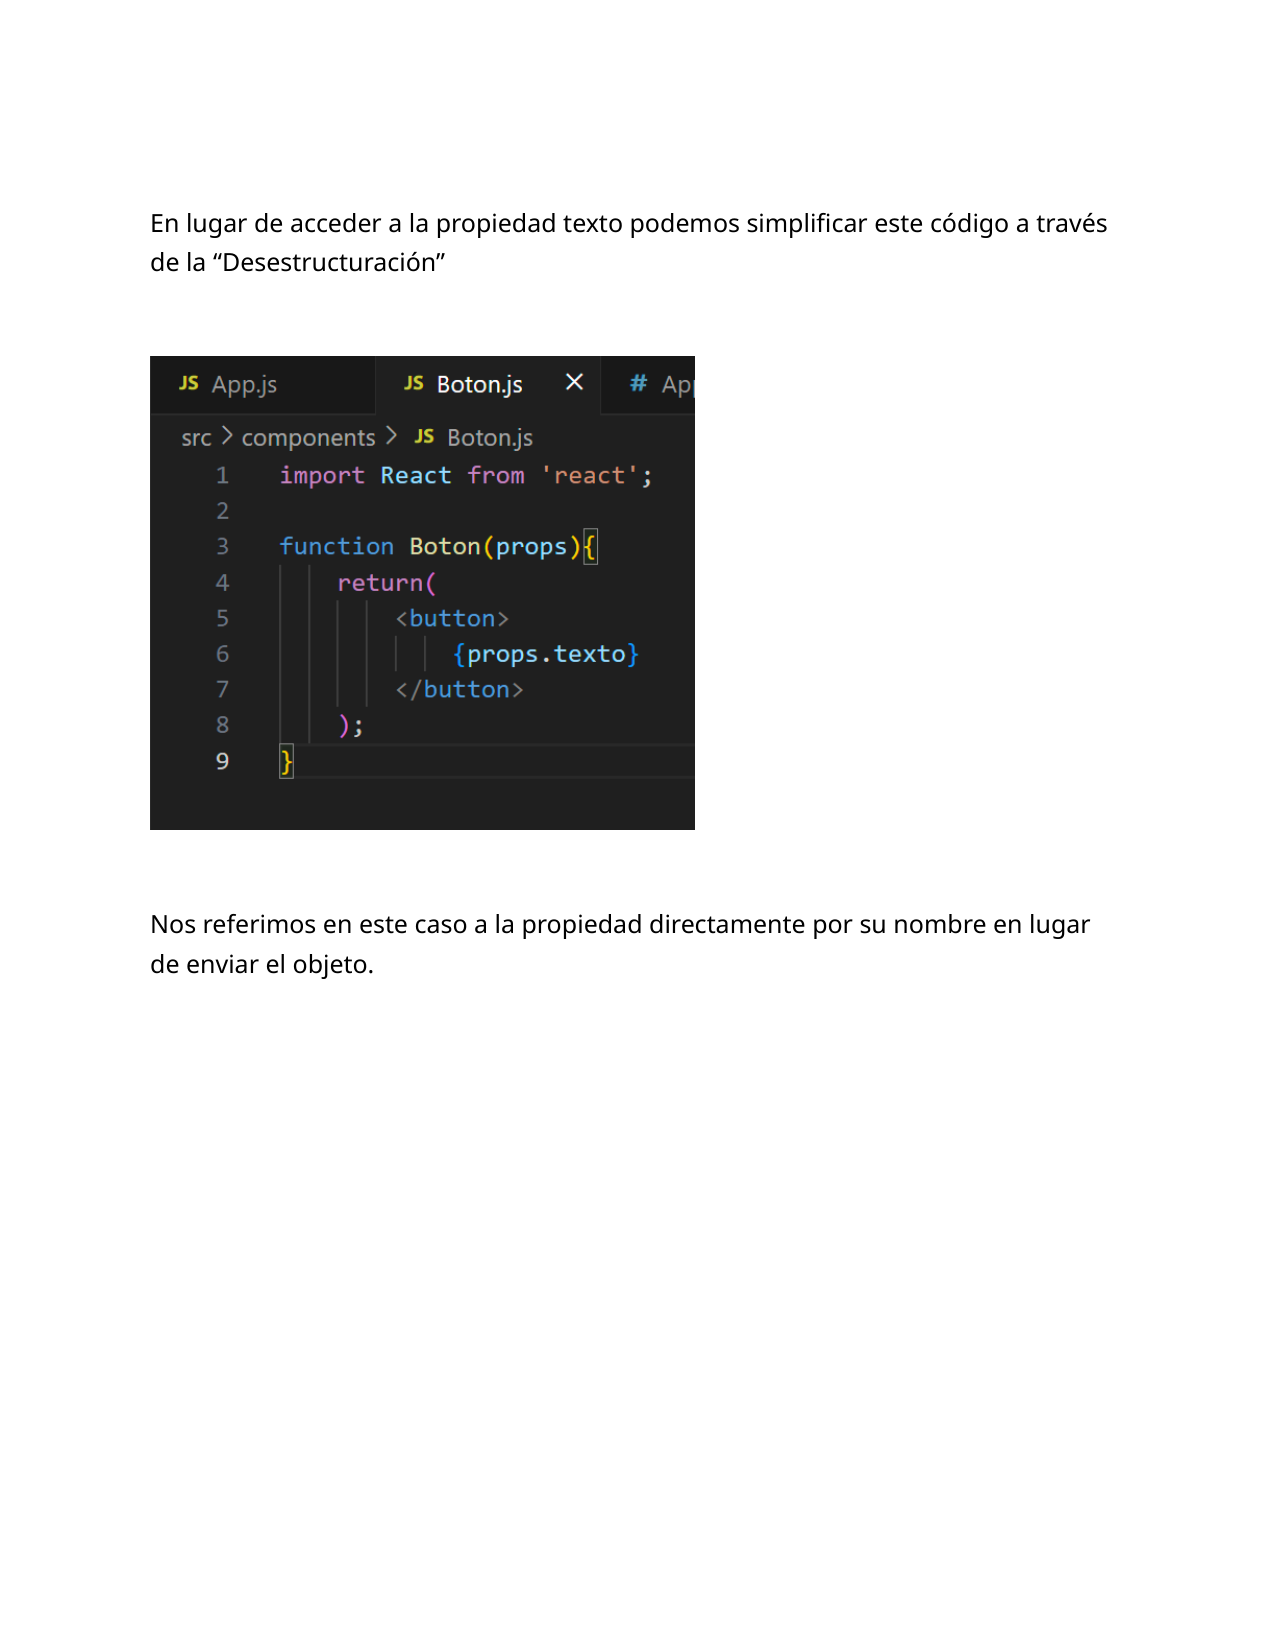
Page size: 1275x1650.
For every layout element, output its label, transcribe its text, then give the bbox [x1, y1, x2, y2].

text Nos referimos en este caso a la propiedad directamente por su nombre en lugar de enviar el objeto. [150, 907, 1125, 980]
picture [150, 356, 695, 830]
text En lugar de acceder a la propiedad texto podemos simplificar este código a través de la “Desestructuración” [150, 206, 1125, 279]
